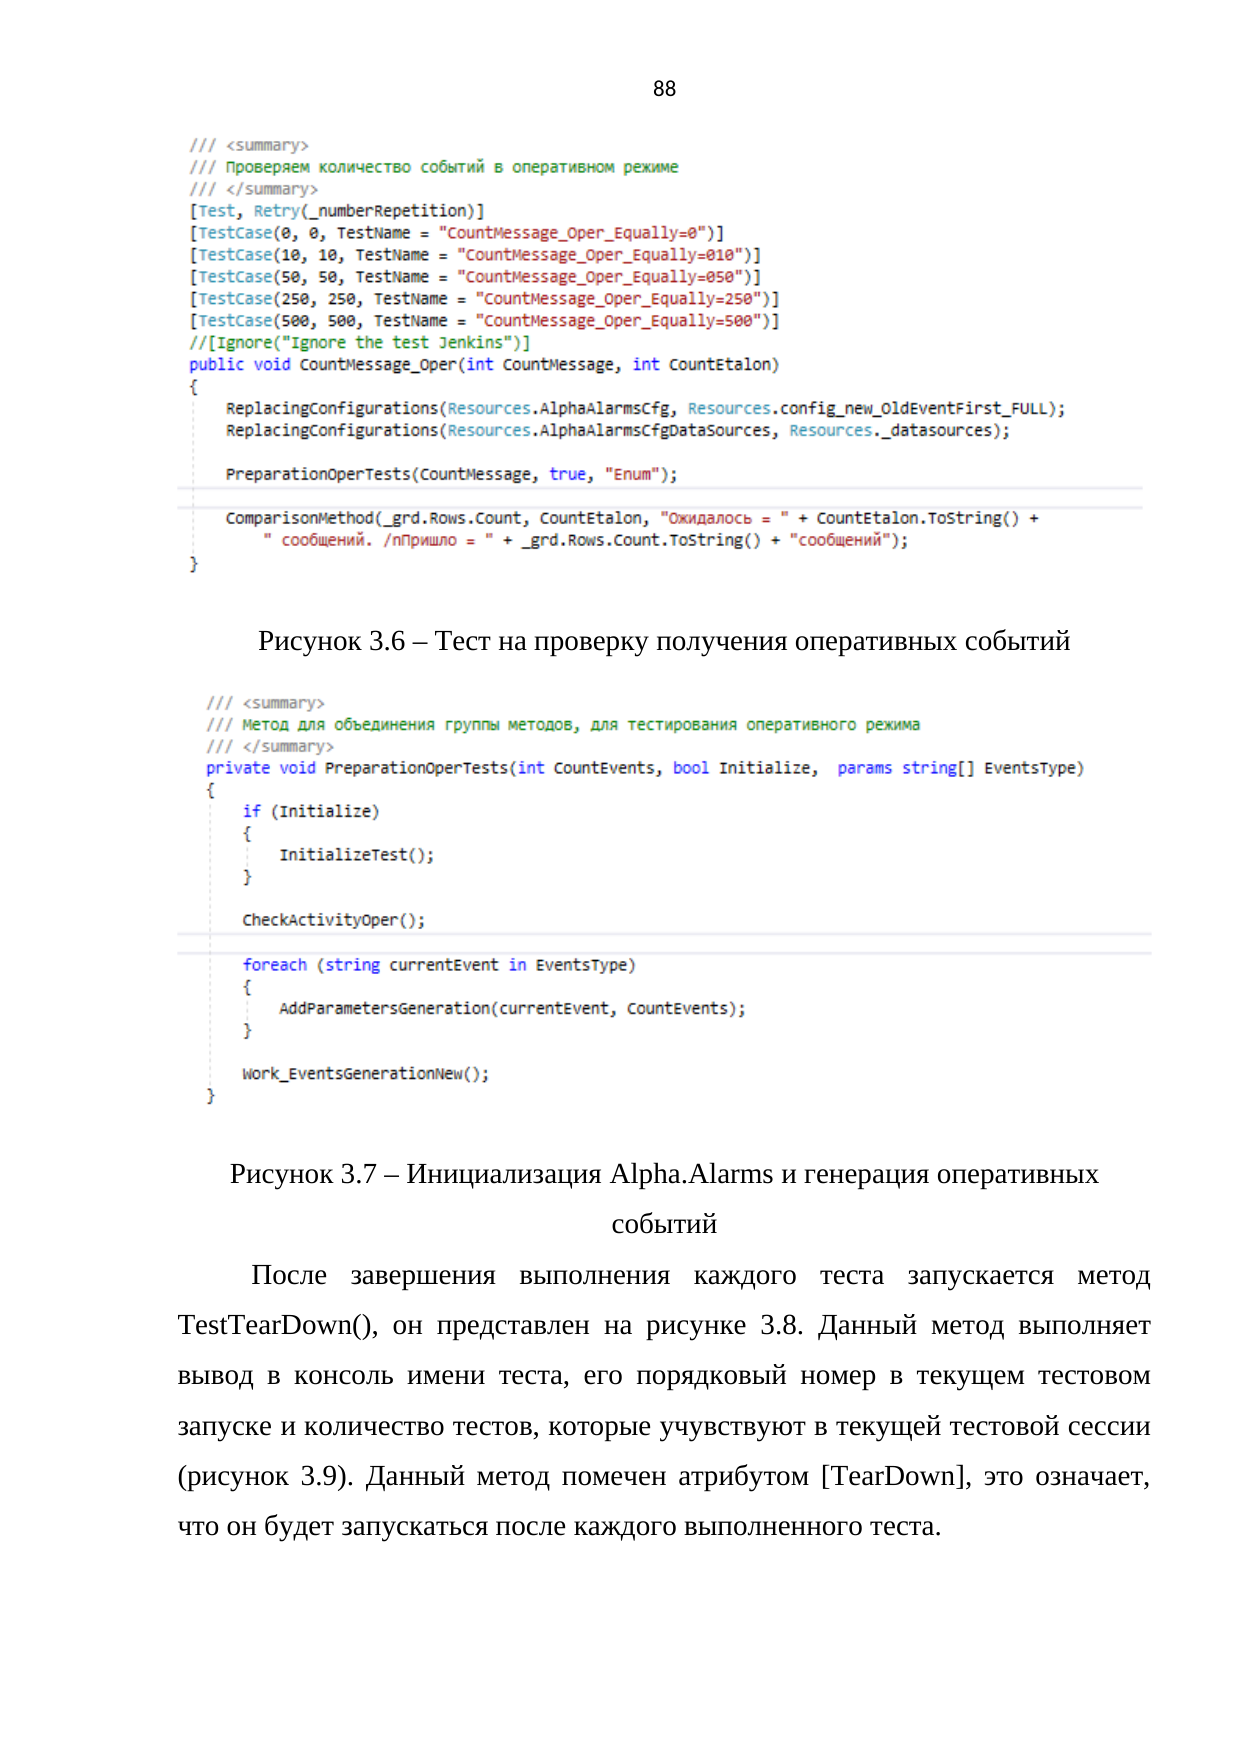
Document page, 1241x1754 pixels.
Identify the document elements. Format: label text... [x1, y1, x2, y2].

picture [177, 673, 1152, 1126]
text Рисунок 3.7 – Инициализация Alpha.Alarms и генерация оперативных событий [177, 1156, 1152, 1240]
picture [177, 129, 1143, 593]
text Рисунок 3.6 – Тест на проверку получения оперативных событий [177, 623, 1152, 656]
text После завершения выполнения каждого теста запускается метод TestTearDown(), он представлен на рисунке 3.8. Данный метод выполняет вывод в консоль имени теста, его порядковый номер в текущем тестовом запуске и количество тестов, которые учувствуют в текущей тестовой сессии (рисунок 3.9). Данный метод помечен атрибутом [TearDown], это означает, что он будет запускаться после каждого выполненного теста. [177, 1257, 1152, 1542]
